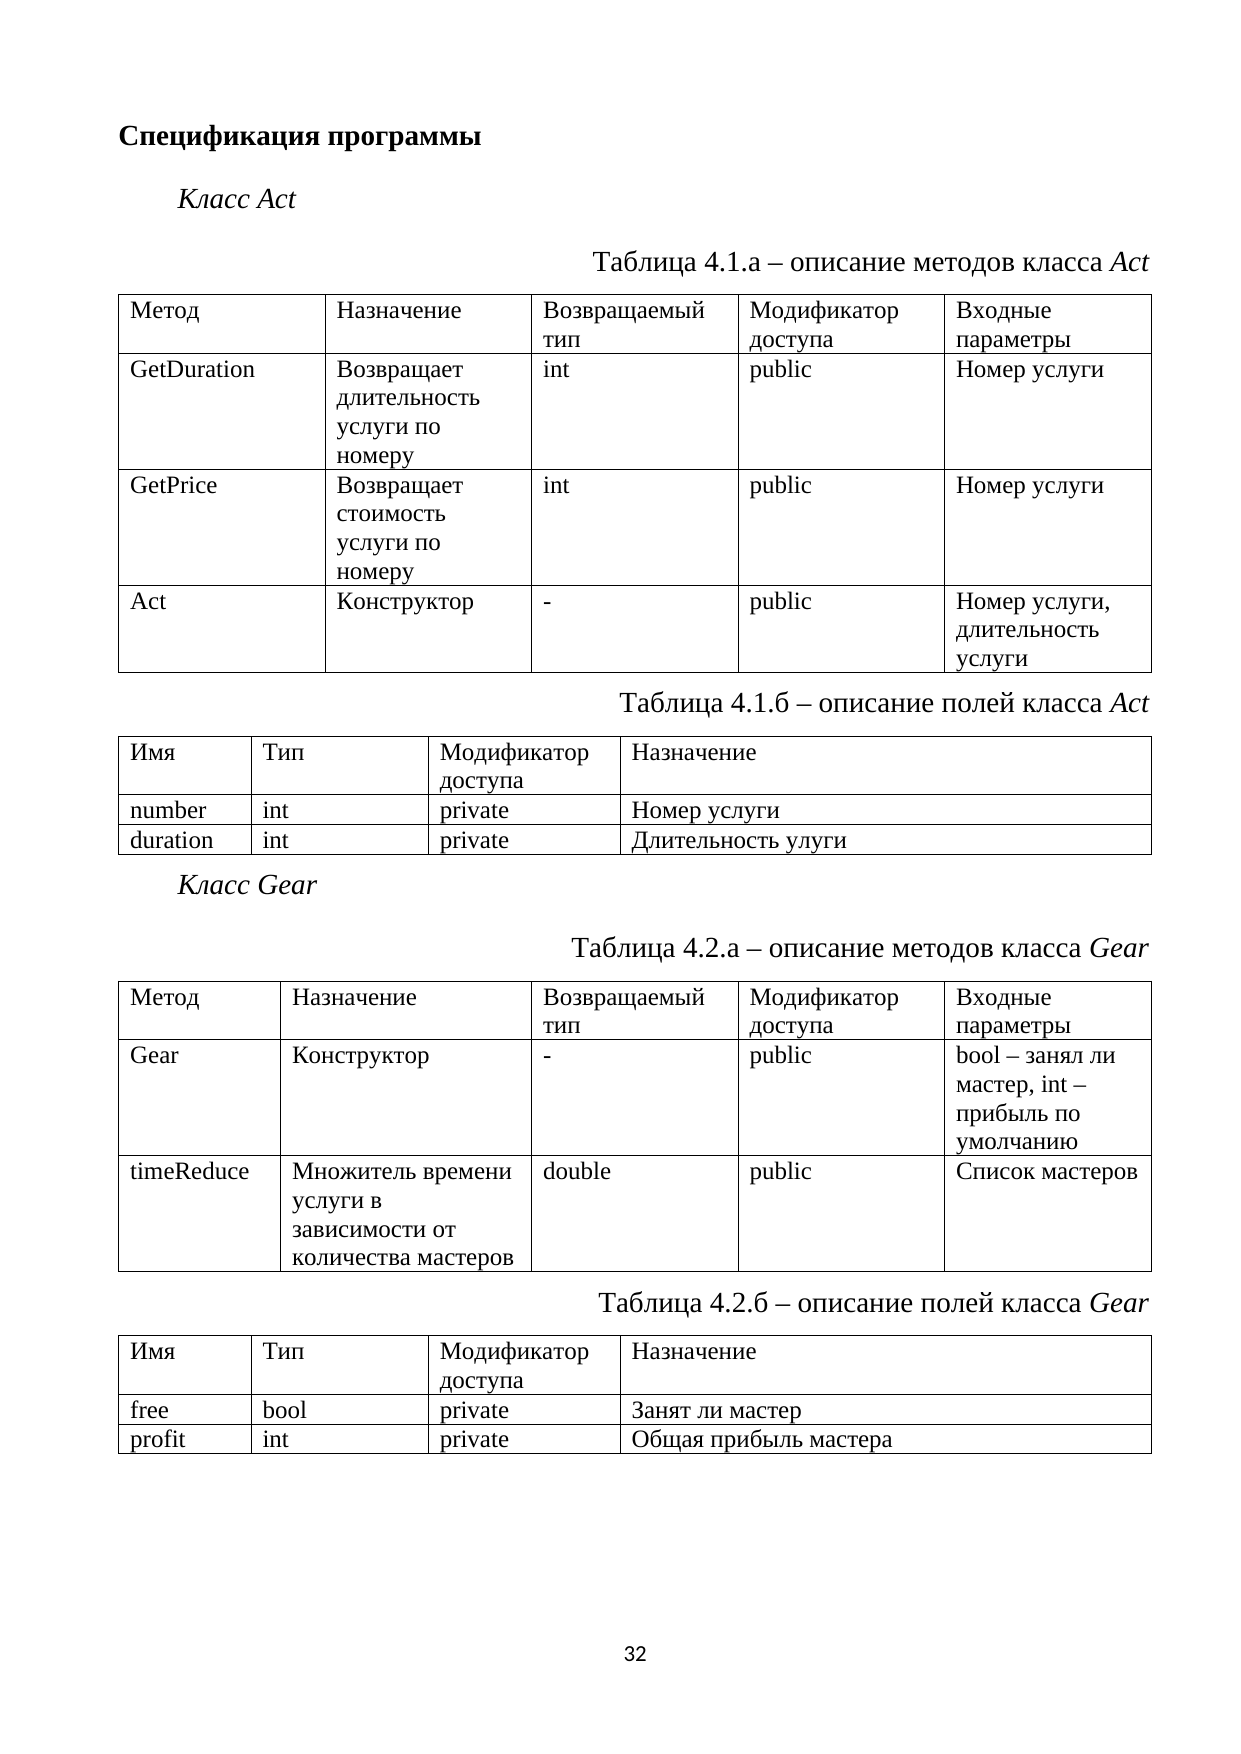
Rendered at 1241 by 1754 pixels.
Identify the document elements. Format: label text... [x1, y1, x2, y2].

table_cell Возвращает стоимость услуги по номеру [326, 470, 531, 585]
table_cell int [252, 795, 428, 824]
table_header Метод [119, 295, 325, 353]
table_header Назначение [326, 295, 531, 353]
table_cell int [532, 354, 738, 469]
table_cell private [429, 795, 620, 824]
table_header Возвращаемый тип [532, 295, 738, 353]
table_cell GetPrice [119, 470, 325, 585]
table_cell duration [119, 825, 251, 854]
table_header Возвращаемый тип [532, 982, 738, 1039]
table_cell Список мастеров [945, 1156, 1151, 1271]
table_header Имя [119, 737, 251, 794]
table_header Назначение [621, 1336, 1151, 1394]
table_cell private [429, 825, 620, 854]
table_cell Конструктор [326, 586, 531, 672]
text Таблица 4.1.б – описание полей класса Act [118, 686, 1152, 719]
table_header Тип [252, 1336, 428, 1394]
table_header Модификатор доступа [429, 1336, 620, 1394]
table_cell Номер услуги, длительность услуги [945, 586, 1151, 672]
table_cell Множитель времени услуги в зависимости от количества мастеров [281, 1156, 531, 1271]
table_header Модификатор доступа [739, 295, 944, 353]
table_cell public [739, 1040, 944, 1155]
table_cell bool [252, 1395, 428, 1423]
table_header Назначение [281, 982, 531, 1039]
table_header Модификатор доступа [739, 982, 944, 1039]
table_header Входные параметры [945, 295, 1151, 353]
table_cell int [532, 470, 738, 585]
table_cell Возвращает длительность услуги по номеру [326, 354, 531, 469]
table_cell number [119, 795, 251, 824]
table_cell private [429, 1425, 620, 1453]
text Класс Gear [118, 867, 1152, 901]
table_cell double [532, 1156, 738, 1271]
table_cell Act [119, 586, 325, 672]
table_cell private [429, 1395, 620, 1423]
table_cell bool – занял ли мастер, int – прибыль по умолчанию [945, 1040, 1151, 1155]
table_cell Номер услуги [945, 354, 1151, 469]
table_header Входные параметры [945, 982, 1151, 1039]
text Таблица 4.2.б – описание полей класса Gear [118, 1285, 1152, 1318]
table_cell Номер услуги [621, 795, 1151, 824]
text Спецификация программы [118, 118, 1152, 152]
table_cell - [532, 1040, 738, 1155]
table_cell public [739, 470, 944, 585]
table_cell int [252, 825, 428, 854]
table_cell public [739, 586, 944, 672]
table_header Модификатор доступа [429, 737, 620, 794]
text Таблица 4.1.а – описание методов класса Act [118, 244, 1152, 277]
table_cell int [252, 1425, 428, 1453]
table_cell Занят ли мастер [621, 1395, 1151, 1423]
table_cell Номер услуги [945, 470, 1151, 585]
table_cell Длительность улуги [621, 825, 1151, 854]
table_cell profit [119, 1425, 251, 1453]
table_cell Конструктор [281, 1040, 531, 1155]
table_cell Gear [119, 1040, 280, 1155]
table_header Назначение [621, 737, 1151, 794]
table_cell Общая прибыль мастера [621, 1425, 1151, 1453]
table_cell GetDuration [119, 354, 325, 469]
text Таблица 4.2.а – описание методов класса Gear [118, 930, 1152, 964]
table_header Тип [252, 737, 428, 794]
table_header Имя [119, 1336, 251, 1394]
table_cell free [119, 1395, 251, 1423]
text Класс Act [118, 181, 1152, 214]
table_cell public [739, 1156, 944, 1271]
table_cell timeReduce [119, 1156, 280, 1271]
table_header Метод [119, 982, 280, 1039]
table_cell public [739, 354, 944, 469]
table_cell - [532, 586, 738, 672]
